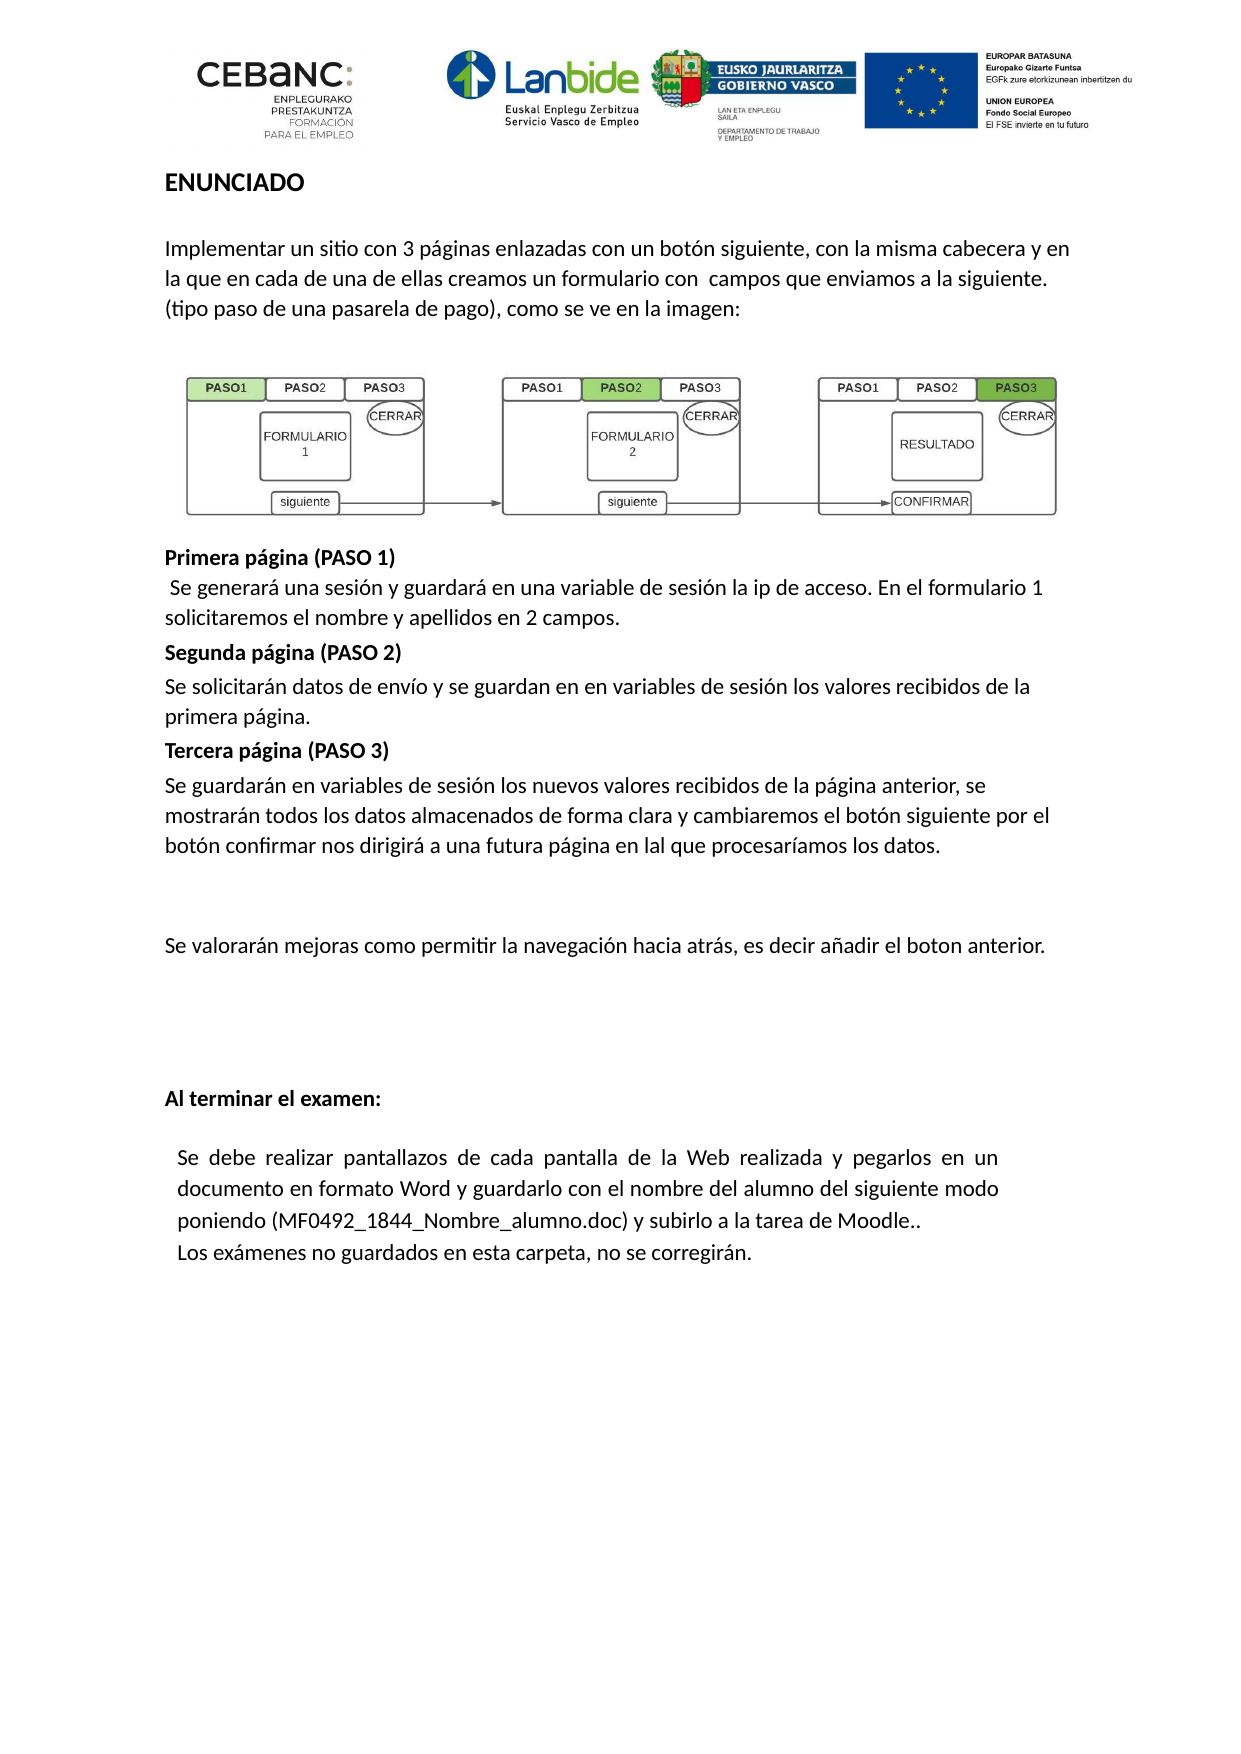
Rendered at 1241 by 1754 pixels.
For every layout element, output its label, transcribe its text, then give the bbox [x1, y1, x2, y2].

picture [164, 355, 1078, 537]
text Tercera página (PASO 3) [164, 737, 1078, 764]
text ENUNCIADO [164, 165, 1078, 198]
text Se debe realizar pantallazos de cada pantalla de la Web realizada y pegarlos en un documento en formato Word y guardarlo con el nombre del alumno del siguiente modo poniendo (MF0492_1844_Nombre_alumno.doc) y subirlo a la tarea de Moodle.. [177, 1143, 1001, 1234]
text Segunda página (PASO 2) [164, 638, 1078, 666]
text Implementar un sitio con 3 páginas enlazadas con un botón siguiente, con la misma cabecera y en la que en cada de una de ellas creamos un formulario con campos que enviamos a la siguiente. (tipo paso de una pasarela de pago), como se ve en la imagen: [164, 234, 1078, 322]
text Primera página (PASO 1) Se generará una sesión y guardará en una variable de sesión la ip de acceso. En el formulario 1 solicitaremos el nombre y apellidos en 2 campos. [164, 543, 1078, 631]
text Al terminar el examen: [164, 1084, 1078, 1112]
picture [440, 48, 1143, 155]
text Se guardarán en variables de sesión los nuevos valores recibidos de la página anterior, se mostrarán todos los datos almacenados de forma clara y cambiaremos el botón siguiente por el botón confirmar nos dirigirá a una futura página en lal que procesaríamos los datos. [164, 771, 1078, 859]
text Se solicitarán datos de envío y se guardan en en variables de sesión los valores recibidos de la primera página. [164, 672, 1078, 730]
text Se valorarán mejoras como permitir la navegación hacia atrás, es decir añadir el boton anterior. [164, 931, 1078, 959]
picture [154, 37, 396, 163]
text Los exámenes no guardados en esta carpeta, no se corregirán. [177, 1238, 1078, 1266]
